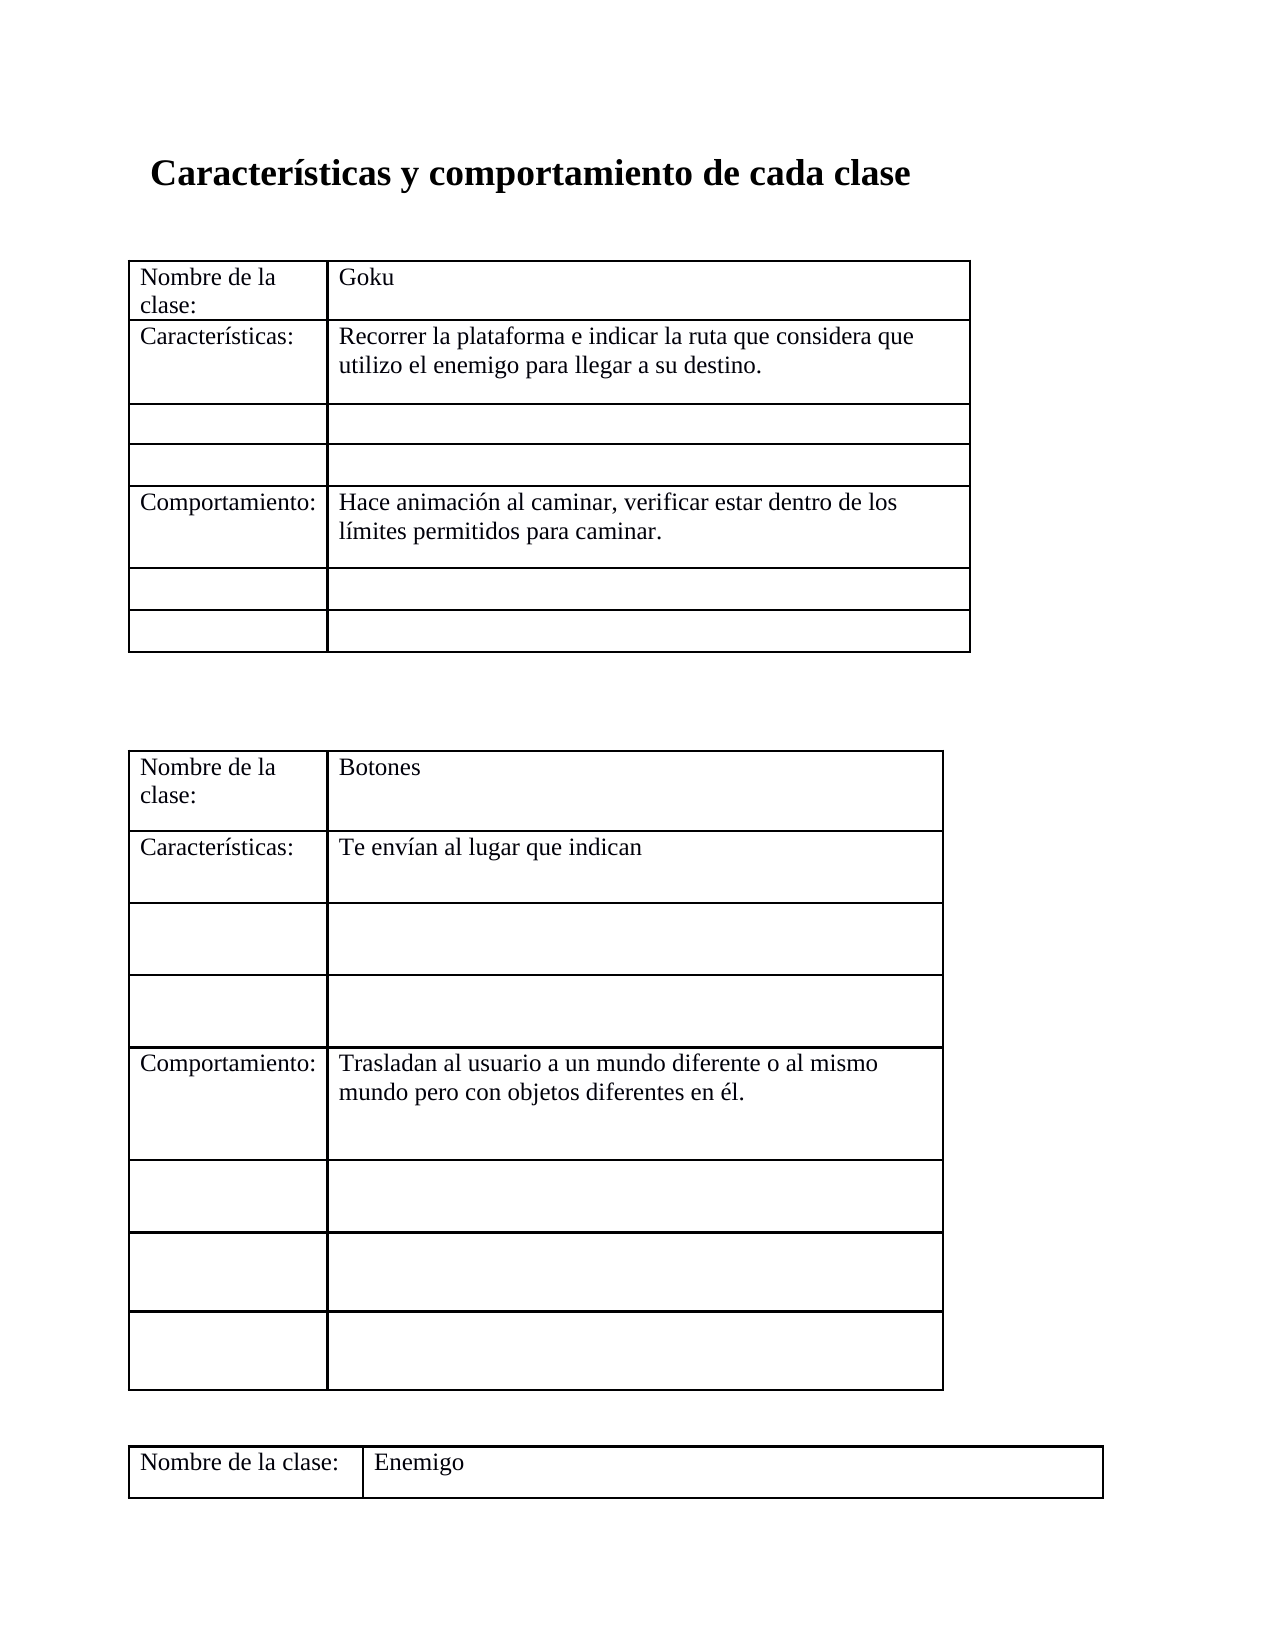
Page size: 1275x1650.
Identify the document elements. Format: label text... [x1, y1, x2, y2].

table_cell Te envían al lugar que indican [329, 832, 942, 902]
table_cell [130, 1161, 326, 1231]
table_cell Comportamiento: [130, 1049, 326, 1159]
table_cell Características: [130, 832, 326, 902]
table_cell Características: [130, 321, 326, 403]
table_cell [329, 445, 969, 485]
table_header Botones [329, 752, 942, 830]
table_header Nombre de la clase: [130, 262, 326, 319]
table_cell [130, 904, 326, 974]
table_cell [329, 569, 969, 609]
table_cell [130, 976, 326, 1046]
table_cell [130, 405, 326, 443]
table_cell Recorrer la plataforma e indicar la ruta que considera que utilizo el enemigo para llegar a su destino. [329, 321, 969, 403]
table_cell Hace animación al caminar, verificar estar dentro de los límites permitidos para caminar. [329, 487, 969, 567]
table_cell [329, 405, 969, 443]
table_cell Trasladan al usuario a un mundo diferente o al mismo mundo pero con objetos diferentes en él. [329, 1049, 942, 1159]
table_cell [130, 1234, 326, 1310]
table_cell [130, 569, 326, 609]
table_cell [130, 445, 326, 485]
table_header Enemigo [364, 1448, 1102, 1497]
table_cell [329, 904, 942, 974]
table_cell [130, 611, 326, 651]
table_cell Comportamiento: [130, 487, 326, 567]
table_cell [329, 976, 942, 1046]
table_cell [329, 1313, 942, 1389]
table_cell [130, 1313, 326, 1389]
table_cell [329, 1234, 942, 1310]
list Características y comportamiento de cada clase [150, 150, 1125, 193]
table_header Goku [329, 262, 969, 319]
table_cell [329, 611, 969, 651]
table_header Nombre de la clase: [130, 1448, 362, 1497]
table_cell [329, 1161, 942, 1231]
table_header Nombre de la clase: [130, 752, 326, 830]
